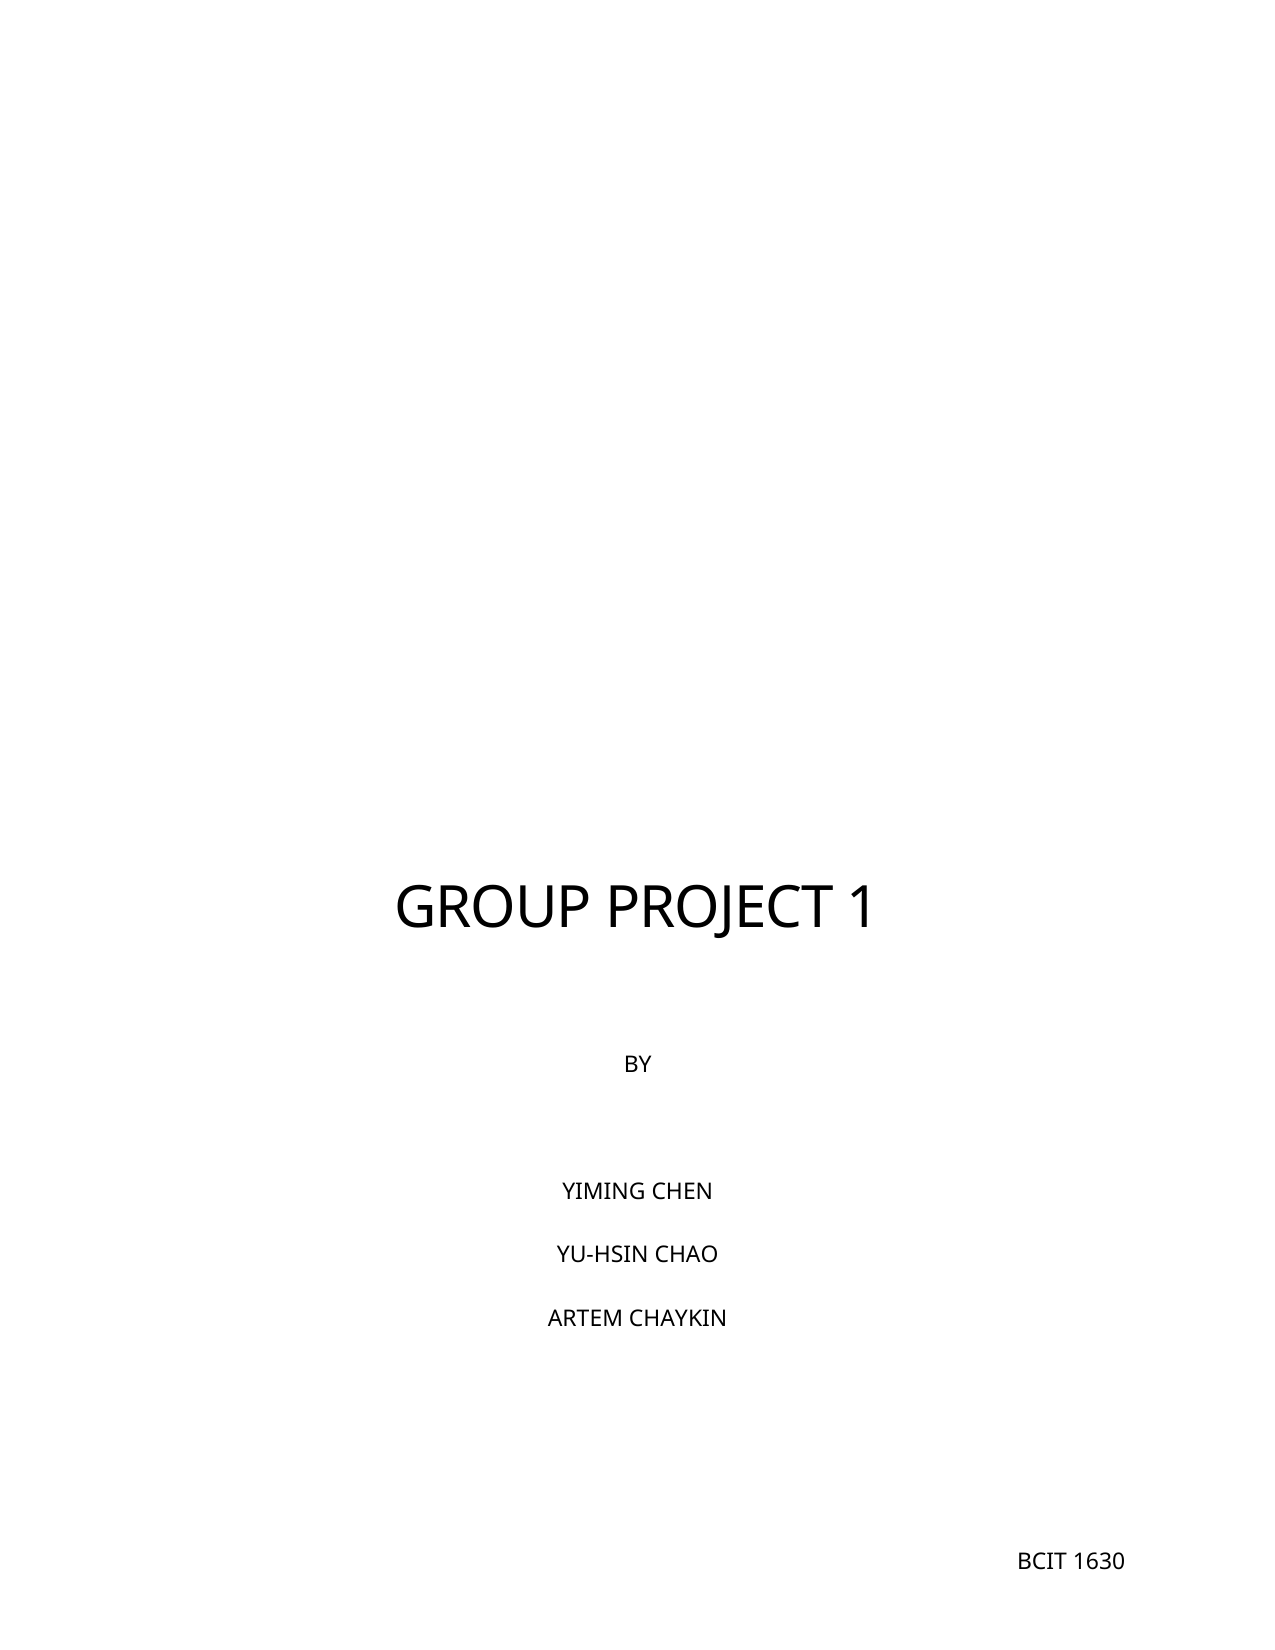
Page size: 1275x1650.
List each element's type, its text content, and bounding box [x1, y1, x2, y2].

text YU-HSIN CHAO [150, 1238, 1125, 1269]
text BY [150, 1048, 1125, 1079]
title GROUP PROJECT 1 [150, 865, 1125, 944]
text YIMING CHEN [150, 1175, 1125, 1206]
text ARTEM CHAYKIN [150, 1302, 1125, 1333]
